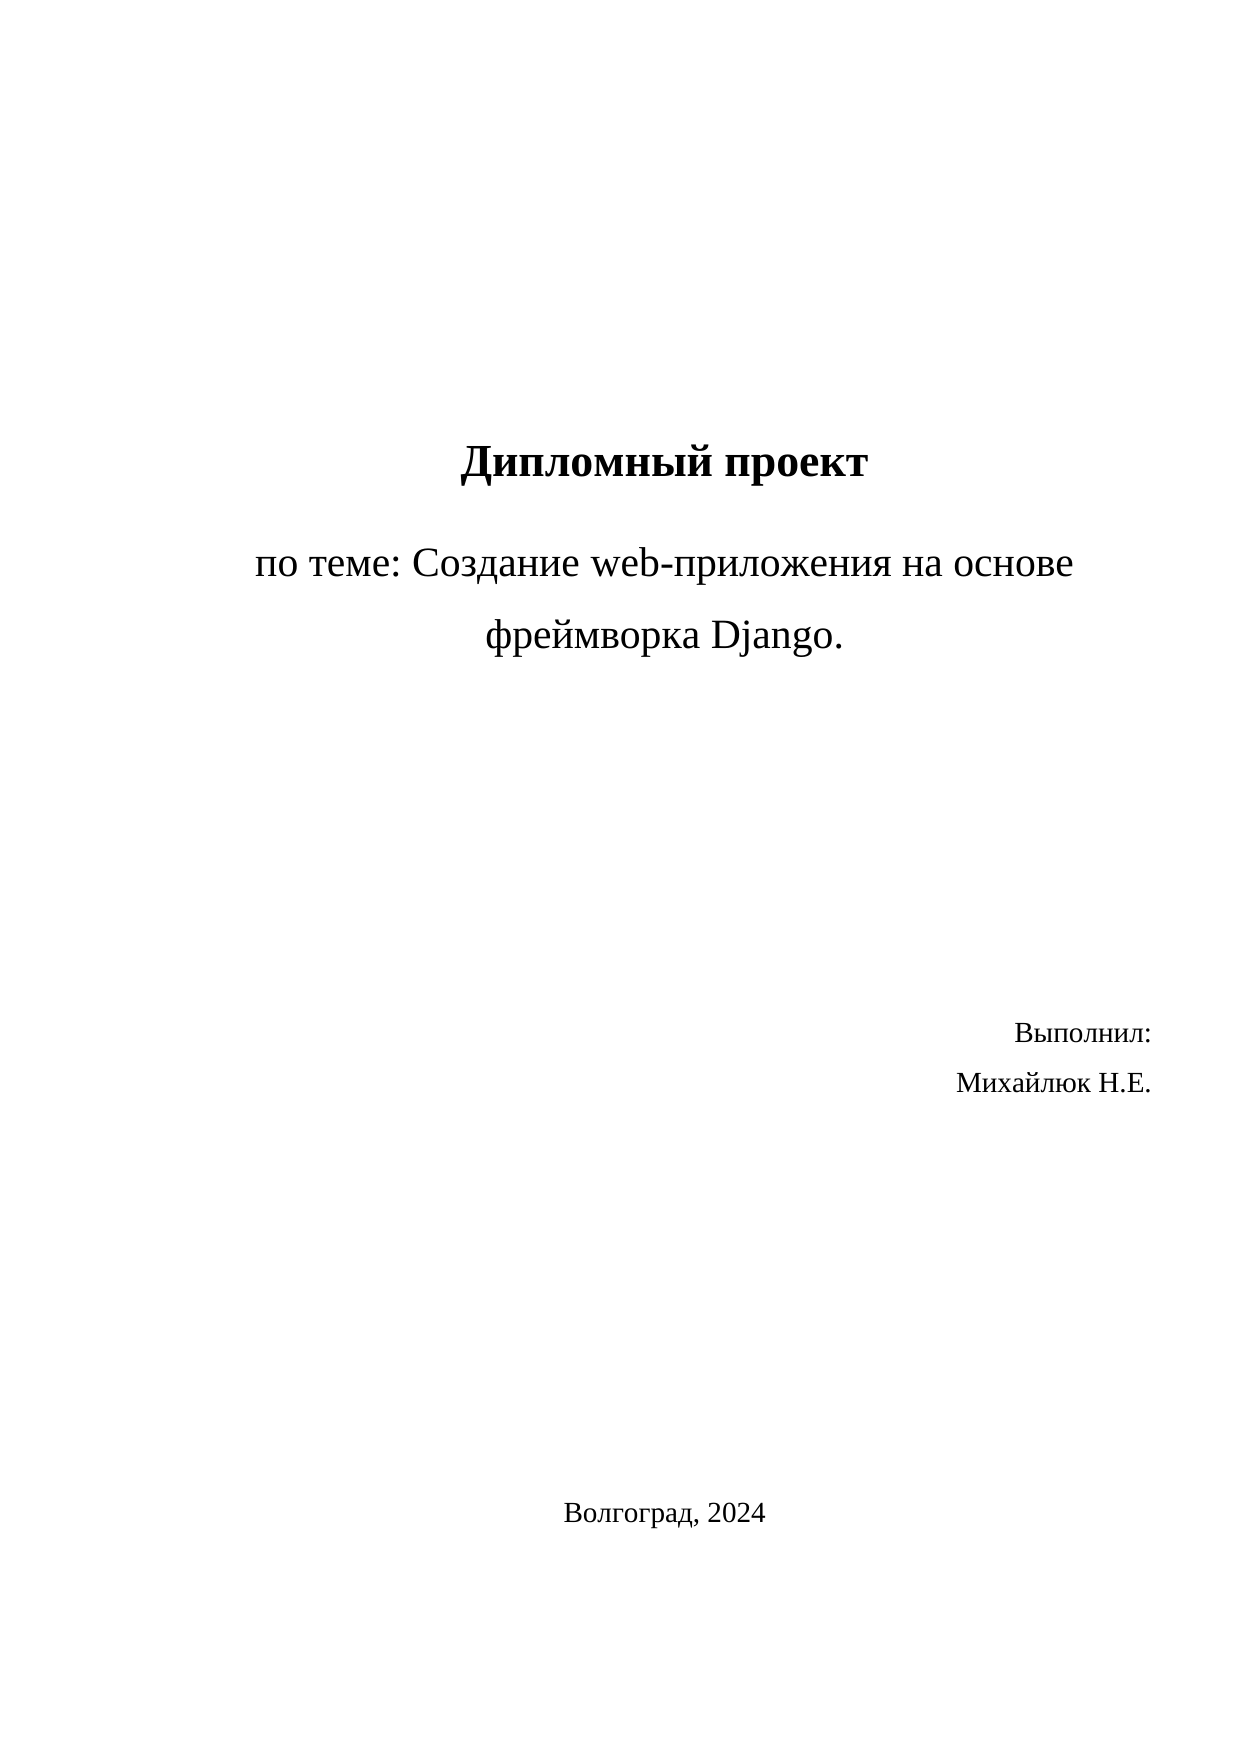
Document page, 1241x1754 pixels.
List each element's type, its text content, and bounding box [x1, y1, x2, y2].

text Михайлюк Н.Е. [177, 1065, 1152, 1099]
text Выполнил: [177, 1015, 1152, 1048]
text Дипломный проект [177, 434, 1152, 487]
text Волгоград, 2024 [177, 1495, 1152, 1529]
text по теме: Создание web-приложения на основе фреймворка Django. [177, 538, 1152, 658]
